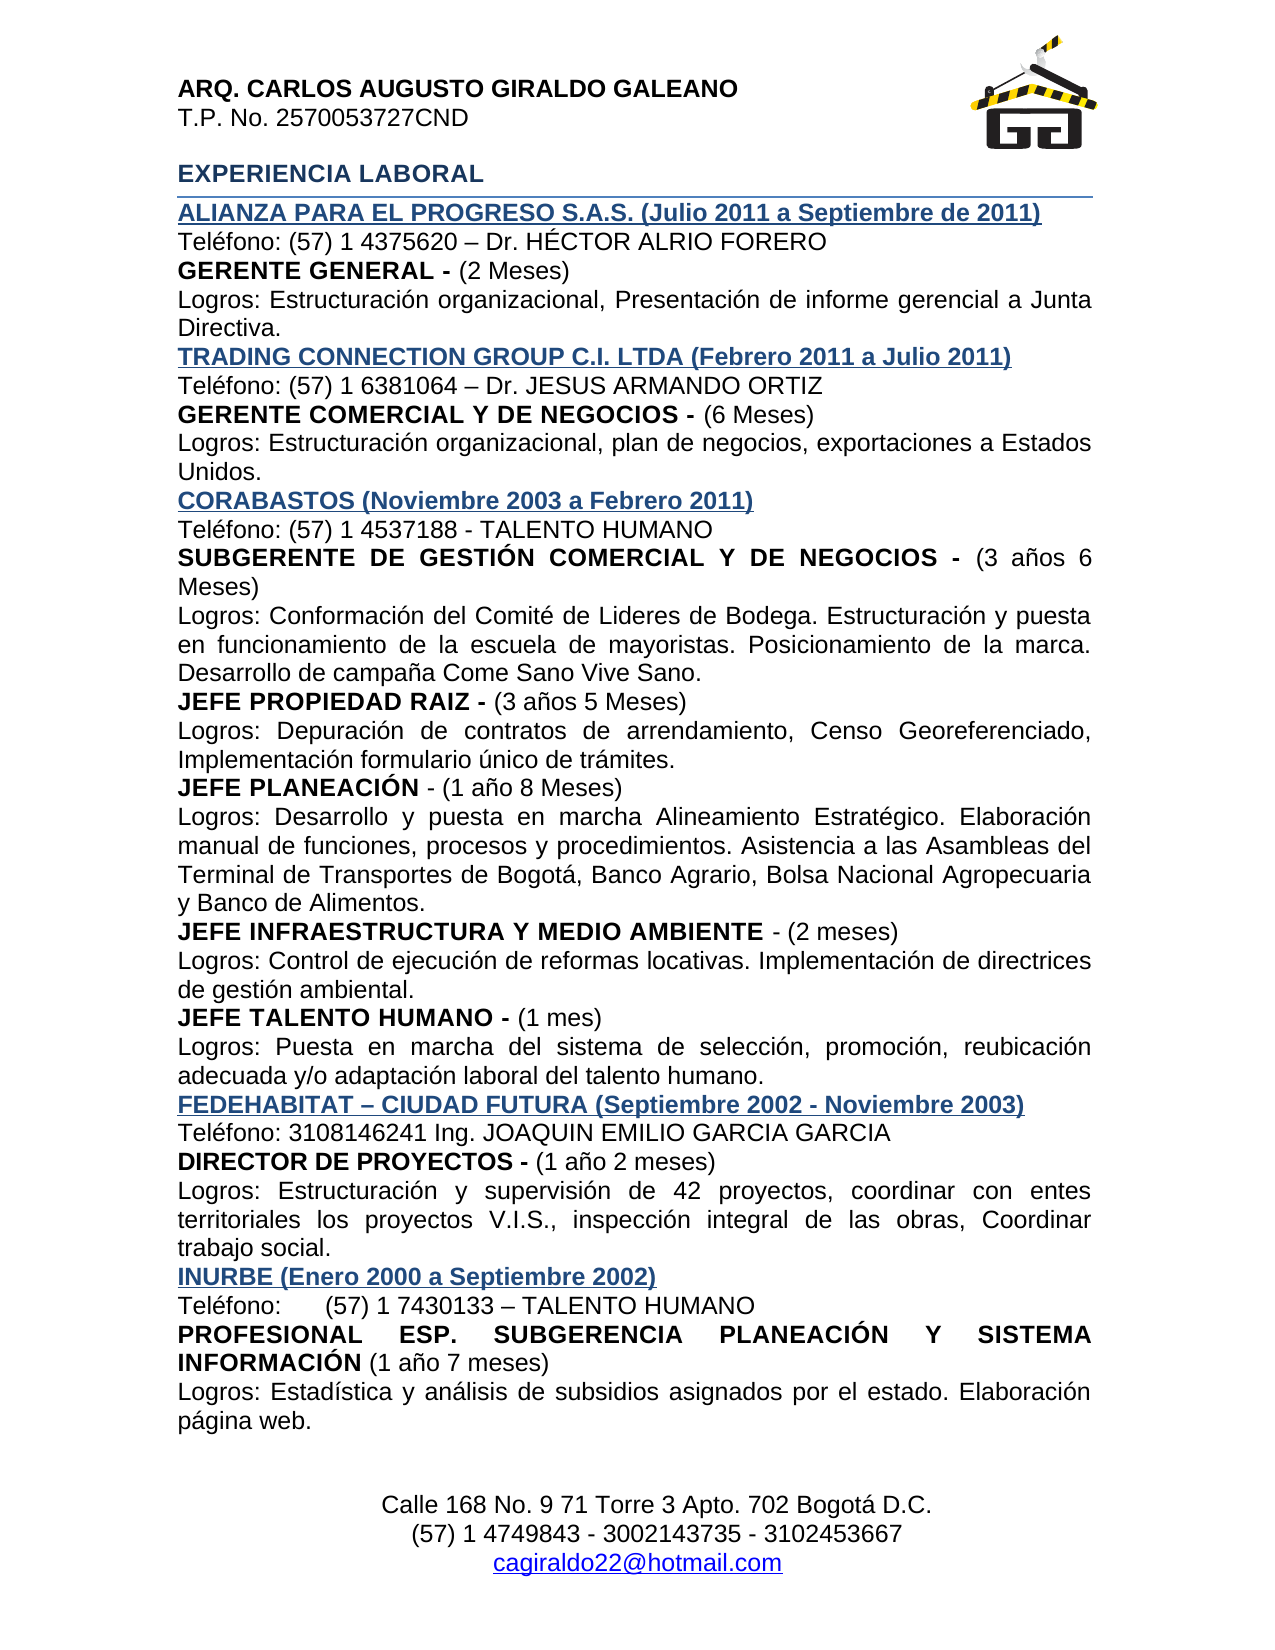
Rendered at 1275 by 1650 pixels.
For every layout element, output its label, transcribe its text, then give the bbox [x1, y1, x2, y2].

text FEDEHABITAT – CIUDAD FUTURA (Septiembre 2002 - Noviembre 2003) [177, 1090, 1093, 1118]
title EXPERIENCIA LABORAL [177, 159, 1093, 196]
text PROFESIONAL ESP. SUBGERENCIA PLANEACIÓN Y SISTEMA INFORMACIÓN (1 año 7 meses) [177, 1320, 1093, 1377]
text Logros: Conformación del Comité de Lideres de Bodega. Estructuración y puesta en funcionamiento de la escuela de mayoristas. Posicionamiento de la marca. Desarrollo de campaña Come Sano Vive Sano. [177, 601, 1093, 687]
subtitle Teléfono: (57) 1 4375620 – Dr. HÉCTOR ALRIO FORERO [177, 227, 1093, 256]
text JEFE PROPIEDAD RAIZ - (3 años 5 Meses) [177, 687, 1093, 716]
subtitle Teléfono: (57) 1 7430133 – TALENTO HUMANO [177, 1291, 1093, 1320]
text SUBGERENTE DE GESTIÓN COMERCIAL Y DE NEGOCIOS - (3 años 6 Meses) [177, 543, 1093, 601]
text ALIANZA PARA EL PROGRESO S.A.S. (Julio 2011 a Septiembre de 2011) [177, 198, 1093, 227]
text INURBE (Enero 2000 a Septiembre 2002) [177, 1262, 1093, 1291]
subtitle Teléfono: 3108146241 Ing. JOAQUIN EMILIO GARCIA GARCIA [177, 1118, 1093, 1147]
text Logros: Puesta en marcha del sistema de selección, promoción, reubicación adecuada y/o adaptación laboral del talento humano. [177, 1032, 1093, 1090]
text CORABASTOS (Noviembre 2003 a Febrero 2011) [177, 486, 1093, 515]
text Logros: Estructuración organizacional, Presentación de informe gerencial a Junta Directiva. [177, 285, 1093, 342]
text Logros: Estructuración organizacional, plan de negocios, exportaciones a Estados Unidos. [177, 428, 1093, 486]
text DIRECTOR DE PROYECTOS - (1 año 2 meses) [177, 1147, 1093, 1176]
text GERENTE GENERAL - (2 Meses) [177, 256, 1093, 285]
text TRADING CONNECTION GROUP C.I. LTDA (Febrero 2011 a Julio 2011) [177, 342, 1093, 371]
subtitle Teléfono: (57) 1 6381064 – Dr. JESUS ARMANDO ORTIZ [177, 371, 1093, 400]
text Logros: Control de ejecución de reformas locativas. Implementación de directrices de gestión ambiental. [177, 946, 1093, 1003]
text Logros: Desarrollo y puesta en marcha Alineamiento Estratégico. Elaboración manual de funciones, procesos y procedimientos. Asistencia a las Asambleas del Terminal de Transportes de Bogotá, Banco Agrario, Bolsa Nacional Agropecuaria y Banco de Alimentos. [177, 802, 1093, 917]
text JEFE PLANEACIÓN - (1 año 8 Meses) [177, 773, 1093, 802]
text Logros: Estadística y análisis de subsidios asignados por el estado. Elaboración página web. [177, 1377, 1093, 1435]
text Logros: Estructuración y supervisión de 42 proyectos, coordinar con entes territoriales los proyectos V.I.S., inspección integral de las obras, Coordinar trabajo social. [177, 1176, 1093, 1262]
text Logros: Depuración de contratos de arrendamiento, Censo Georeferenciado, Implementación formulario único de trámites. [177, 716, 1093, 773]
text JEFE INFRAESTRUCTURA Y MEDIO AMBIENTE - (2 meses) [177, 917, 1093, 946]
subtitle Teléfono: (57) 1 4537188 - TALENTO HUMANO [177, 515, 1093, 543]
text GERENTE COMERCIAL Y DE NEGOCIOS - (6 Meses) [177, 400, 1093, 428]
text JEFE TALENTO HUMANO - (1 mes) [177, 1003, 1093, 1032]
